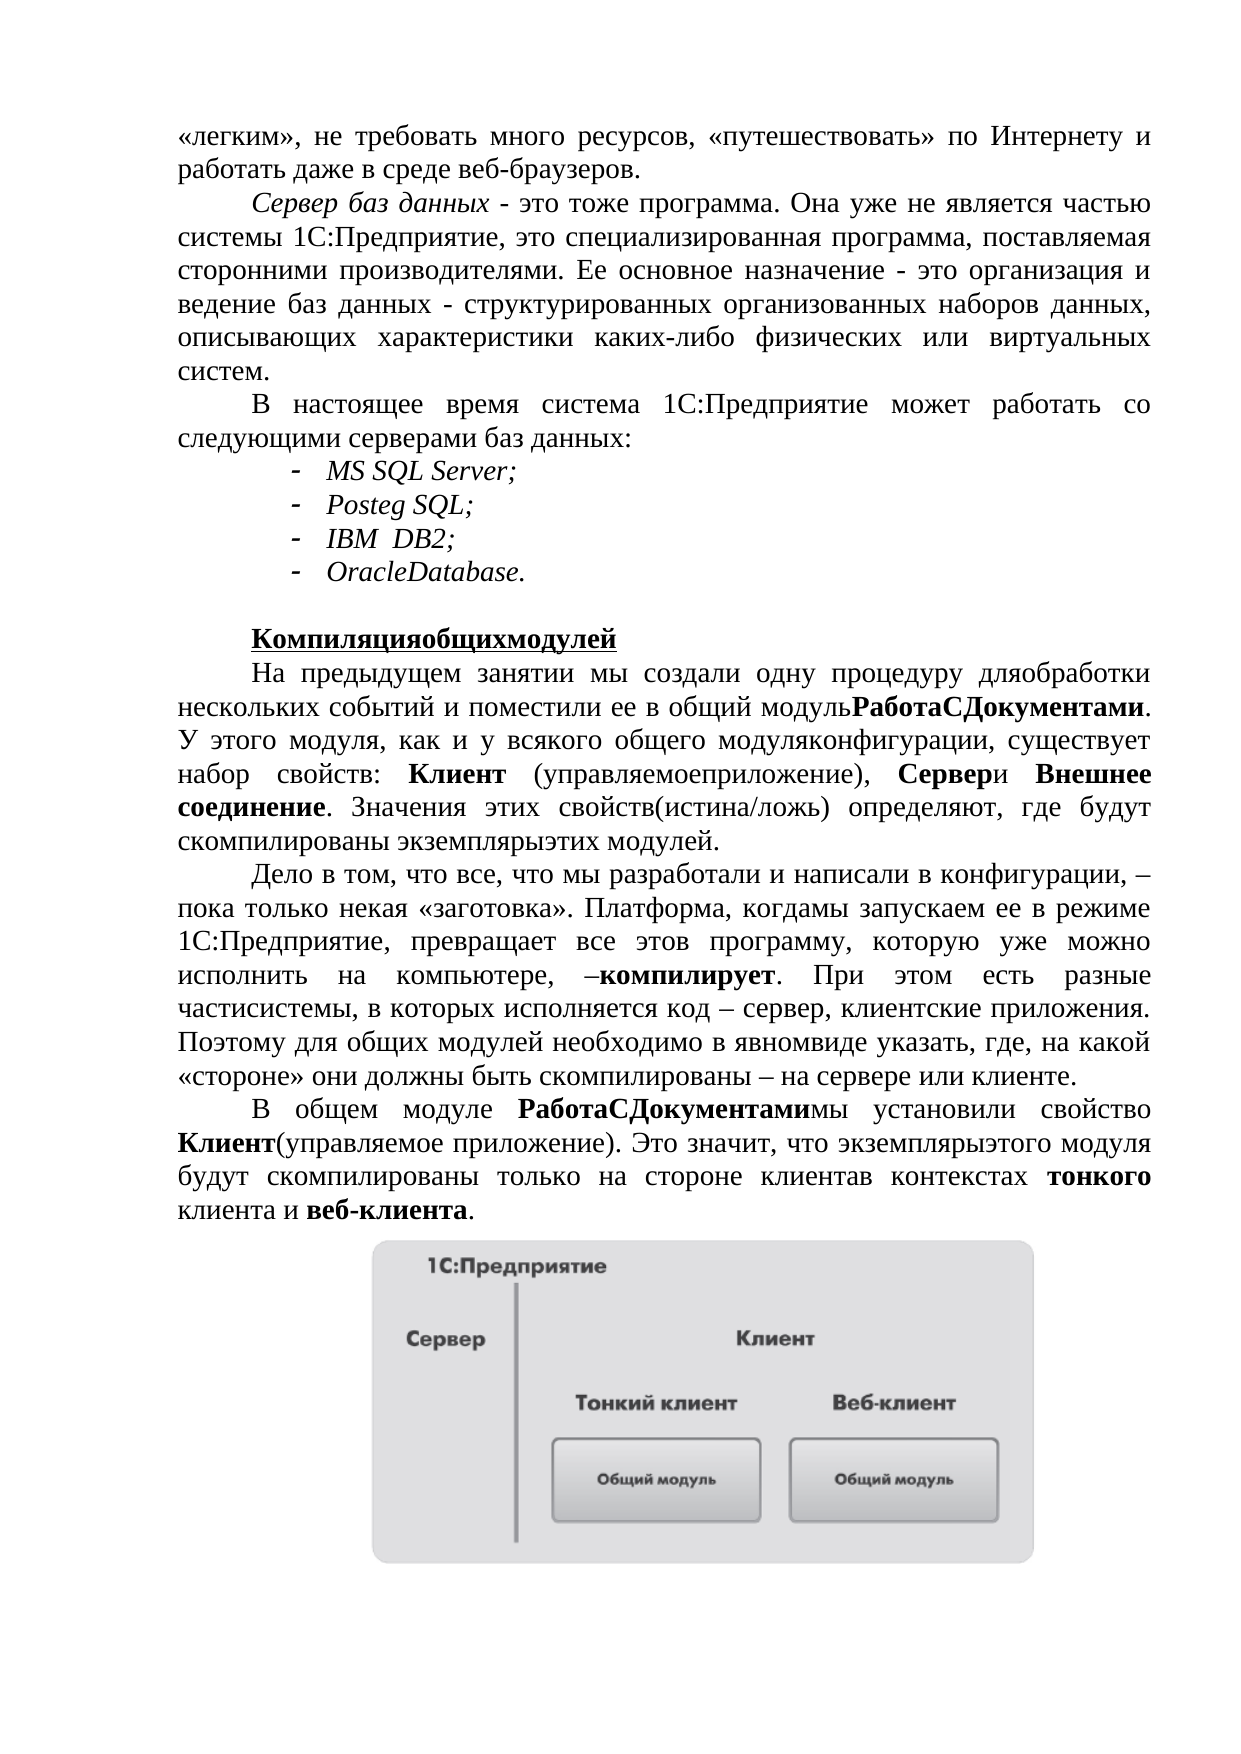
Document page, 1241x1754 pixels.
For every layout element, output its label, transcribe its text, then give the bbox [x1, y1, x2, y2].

list OracleDatabase. [288, 554, 1152, 588]
list MS SQL Server; [288, 453, 1152, 487]
list Posteg SQL; [288, 487, 1152, 521]
text В общем модуле РаботаСДокументамимы установили свойство Клиент(управляемое приложение). Это значит, что экземплярыэтого модуля будут скомпилированы только на стороне клиентав контекстах тонкого клиента и веб-клиента. [177, 1091, 1152, 1225]
text В настоящее время система 1С:Предприятие может работать со следующими серверами баз данных: [177, 386, 1152, 453]
picture [361, 1225, 1042, 1574]
list IBM DB2; [288, 521, 1152, 554]
text Компиляцияобщихмодулей [177, 622, 1152, 655]
text Дело в том, что все, что мы разработали и написали в конфигурации, – пока только некая «заготовка». Платформа, когдамы запускаем ее в режиме 1С:Предприятие, превращает все этов программу, которую уже можно исполнить на компьютере, –компилирует. При этом есть разные частисистемы, в которых исполняется код – сервер, клиентские приложения. Поэтому для общих модулей необходимо в явномвиде указать, где, на какой «стороне» они должны быть скомпилированы – на сервере или клиенте. [177, 856, 1152, 1091]
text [177, 118, 1152, 185]
text На предыдущем занятии мы создали одну процедуру дляобработки нескольких событий и поместили ее в общий модульРаботаСДокументами. У этого модуля, как и у всякого общего модуляконфигурации, существует набор свойств: Клиент (управляемоеприложение), Сервери Внешнее соединение. Значения этих свойств(истина/ложь) определяют, где будут скомпилированы экземплярыэтих модулей. [177, 655, 1152, 856]
text Сервер баз данных - это тоже программа. Она уже не является частью системы 1С:Предприятие, это специализированная программа, поставляемая сторонними производителями. Ее основное назначение - это организация и ведение баз данных - структурированных организованных наборов данных, описывающих характеристики каких-либо физических или виртуальных систем. [177, 185, 1152, 386]
